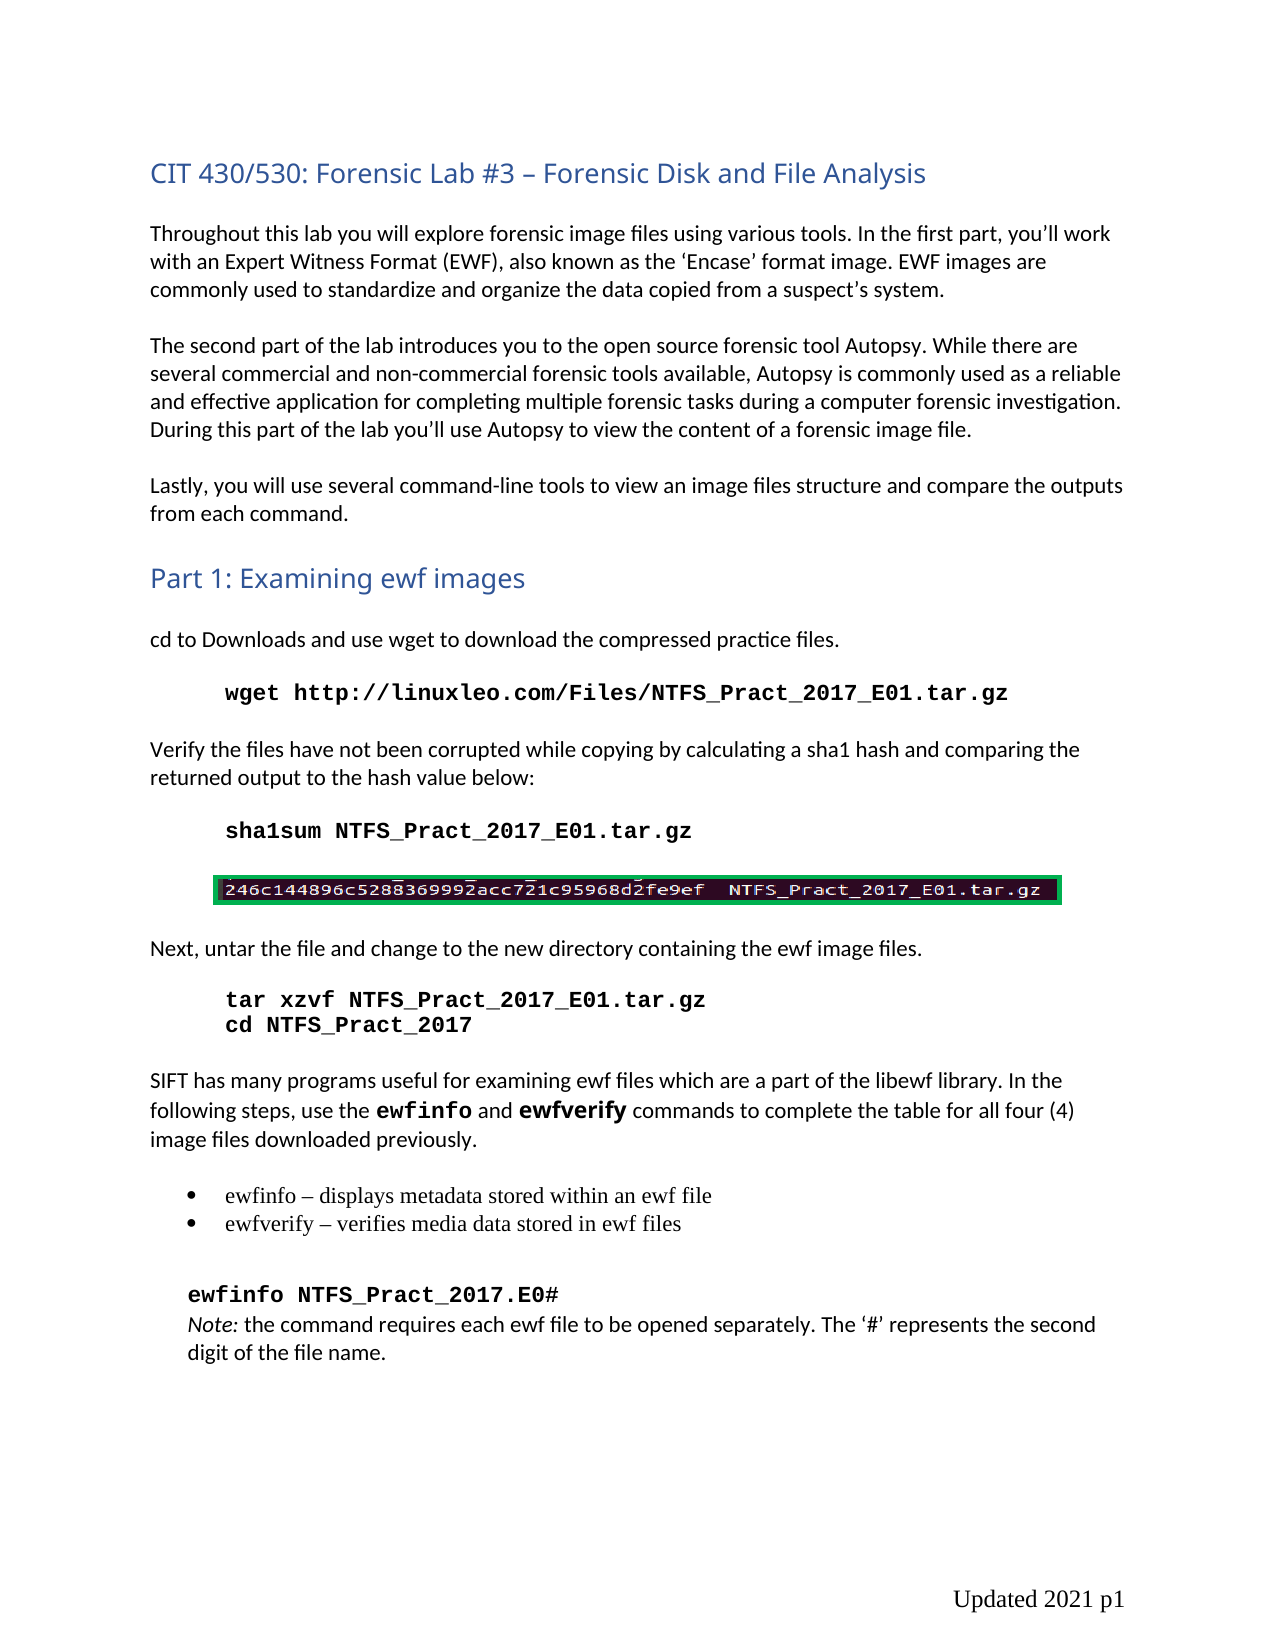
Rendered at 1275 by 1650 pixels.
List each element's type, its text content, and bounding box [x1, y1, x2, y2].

subtitle CIT 430/530: Forensic Lab #3 – Forensic Disk and File Analysis [150, 154, 1125, 191]
list ewfverify – verifies media data stored in ewf files [187, 1210, 1125, 1237]
text tar xzvf NTFS_Pract_2017_E01.tar.gz [225, 988, 1125, 1014]
text wget http://linuxleo.com/Files/NTFS_Pract_2017_E01.tar.gz [225, 681, 1125, 707]
list ewfinfo – displays metadata stored within an ewf file [187, 1182, 1125, 1208]
text Next, untar the file and change to the new directory containing the ewf image files. [150, 934, 1125, 962]
text SIFT has many programs useful for examining ewf files which are a part of the libewf library. In the following steps, use the ewfinfo and ewfverify commands to complete the table for all four (4) image files downloaded previously. [150, 1066, 1125, 1182]
text Verify the files have not been corrupted while copying by calculating a sha1 hash and comparing the returned output to the hash value below: [150, 735, 1125, 820]
subtitle Part 1: Examining ewf images [150, 559, 1125, 596]
text The second part of the lab introduces you to the open source forensic tool Autopsy. While there are several commercial and non-commercial forensic tools available, Autopsy is commonly used as a reliable and effective application for completing multiple forensic tasks during a computer forensic investigation. During this part of the lab you’ll use Autopsy to view the content of a forensic image file. [150, 331, 1125, 443]
text cd to Downloads and use wget to download the compressed practice files. [150, 625, 1125, 653]
text Throughout this lab you will explore forensic image files using various tools. In the first part, you’ll work with an Expert Witness Format (EWF), also known as the ‘Encase’ format image. EWF images are commonly used to standardize and organize the data copied from a suspect’s system. [150, 219, 1125, 303]
picture [218, 879, 1057, 900]
text cd NTFS_Pract_2017 [225, 1014, 1125, 1040]
text ewfinfo NTFS_Pract_2017.E0# [187, 1284, 1125, 1310]
text Note: the command requires each ewf file to be opened separately. The ‘#’ represents the second digit of the file name. [187, 1310, 1125, 1366]
text sha1sum NTFS_Pract_2017_E01.tar.gz [225, 820, 1125, 846]
text Lastly, you will use several command-line tools to view an image files structure and compare the outputs from each command. [150, 471, 1125, 527]
